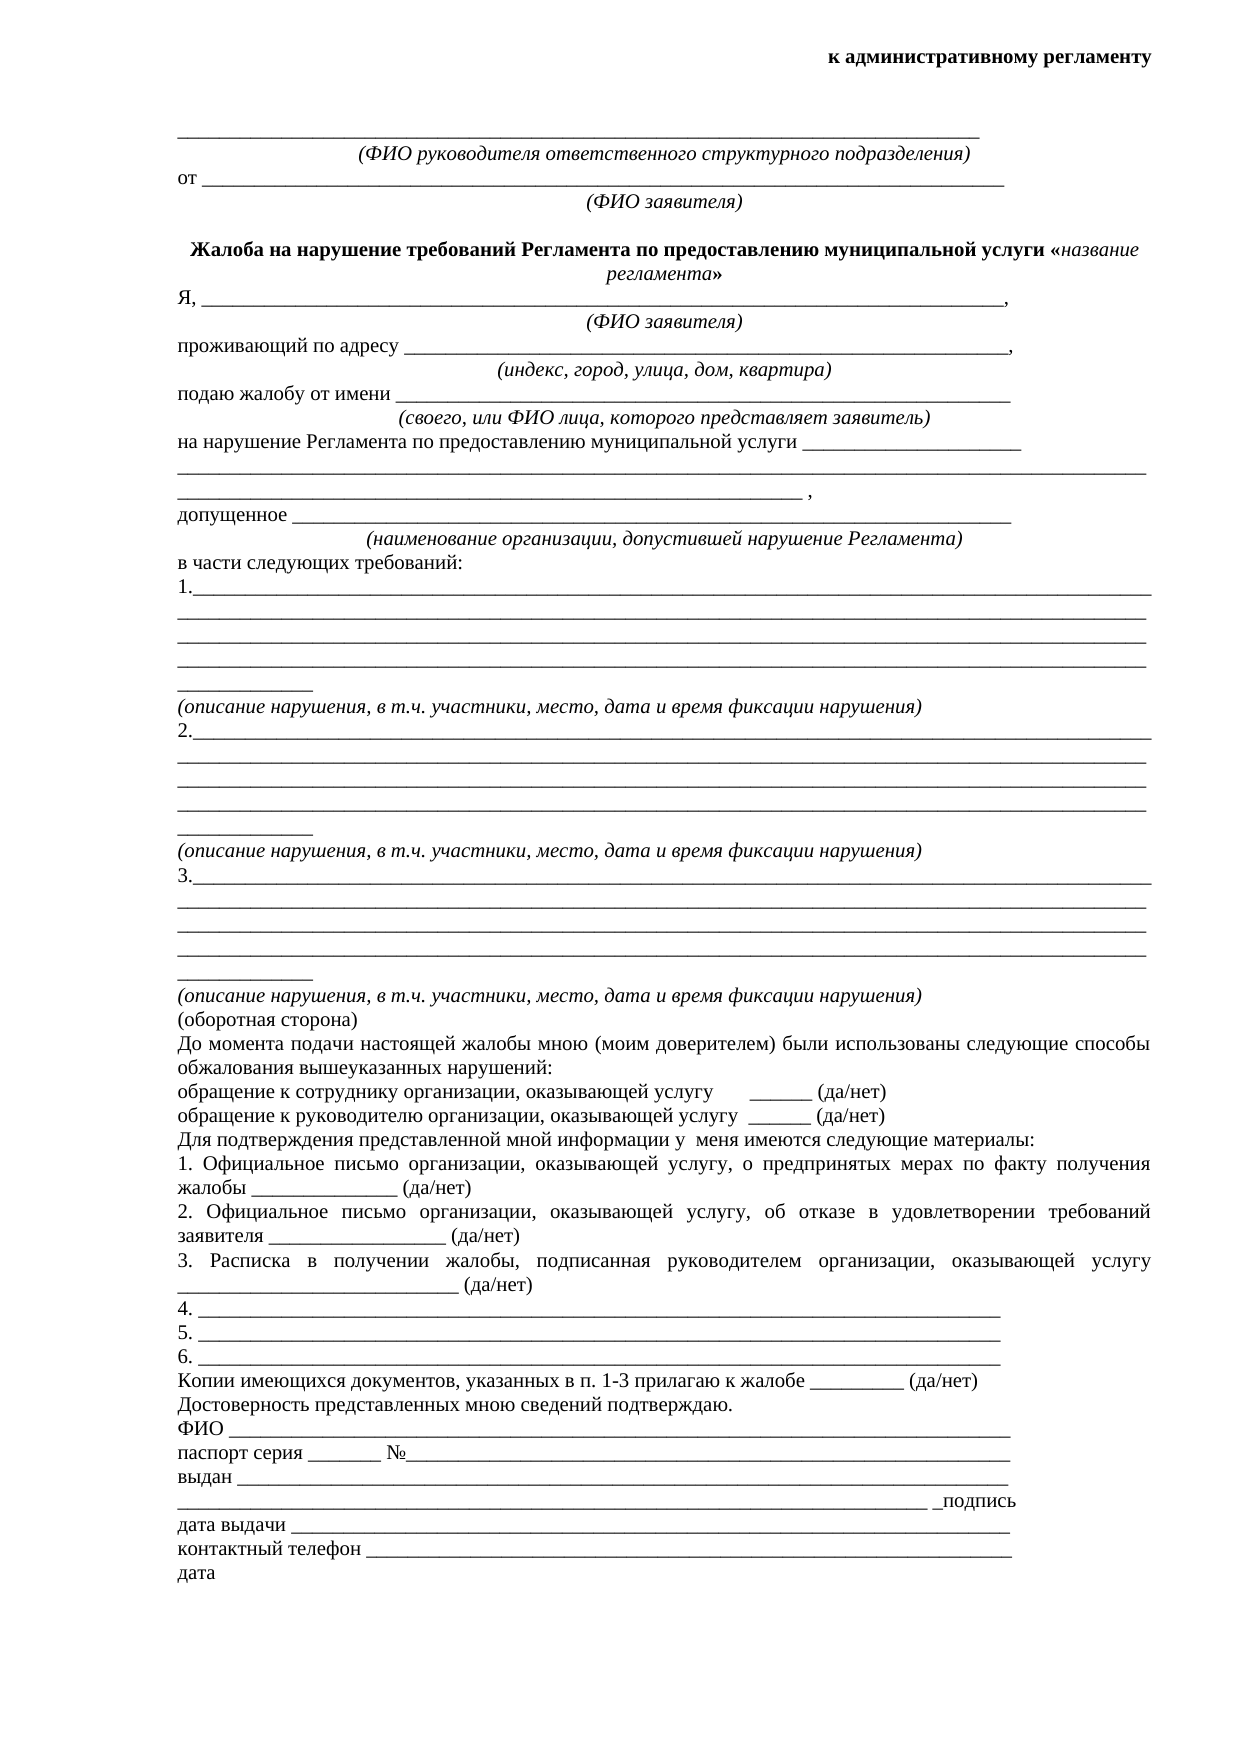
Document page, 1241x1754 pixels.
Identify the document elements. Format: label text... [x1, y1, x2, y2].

text на нарушение Регламента по предоставлению муниципальной услуги _____________________ [177, 429, 1152, 453]
text 3. Расписка в получении жалобы, подписанная руководителем организации, оказывающей услугу ___________________________ (да/нет) [177, 1247, 1152, 1296]
text Я, _____________________________________________________________________________, [177, 285, 1152, 309]
text дата [177, 1560, 1152, 1584]
text (ФИО заявителя) [177, 309, 1152, 333]
text (своего, или ФИО лица, которого представляет заявитель) [177, 405, 1152, 429]
text 6. _____________________________________________________________________________ [177, 1344, 1152, 1368]
text ФИО ___________________________________________________________________________ [177, 1416, 1152, 1440]
text (ФИО заявителя) [177, 189, 1152, 213]
text контактный телефон ______________________________________________________________ [177, 1536, 1152, 1560]
text _________________________________________________________________________________________________________________________________________________________ , [177, 453, 1152, 502]
text Жалоба на нарушение требований Регламента по предоставлению муниципальной услуги «название регламента» [177, 237, 1152, 285]
text 5. _____________________________________________________________________________ [177, 1320, 1152, 1344]
text _____________________________________________________________________________ [177, 117, 1152, 141]
text Для подтверждения представленной мной информации у меня имеются следующие материалы: [177, 1127, 1152, 1151]
text (описание нарушения, в т.ч. участники, место, дата и время фиксации нарушения) [177, 983, 1152, 1007]
text (описание нарушения, в т.ч. участники, место, дата и время фиксации нарушения) [177, 838, 1152, 862]
text в части следующих требований: [177, 550, 1152, 574]
text (ФИО руководителя ответственного структурного подразделения) [177, 141, 1152, 165]
text паспорт серия _______ №__________________________________________________________ [177, 1440, 1152, 1464]
text 2. Официальное письмо организации, оказывающей услугу, об отказе в удовлетворении требований заявителя _________________ (да/нет) [177, 1199, 1152, 1247]
text (оборотная сторона) [177, 1007, 1152, 1031]
text обращение к сотруднику организации, оказывающей услугу ______ (да/нет) [177, 1079, 1152, 1103]
text выдан __________________________________________________________________________ [177, 1464, 1152, 1488]
text 4. _____________________________________________________________________________ [177, 1296, 1152, 1320]
text 2.________________________________________________________________________________________________________________________________________________________________________________________________________________________________________________________________________________________________________________________________________________________________________________________________ [177, 718, 1152, 838]
text До момента подачи настоящей жалобы мною (моим доверителем) были использованы следующие способы обжалования вышеуказанных нарушений: [177, 1031, 1152, 1079]
text 1.________________________________________________________________________________________________________________________________________________________________________________________________________________________________________________________________________________________________________________________________________________________________________________________________ [177, 574, 1152, 694]
text 3.________________________________________________________________________________________________________________________________________________________________________________________________________________________________________________________________________________________________________________________________________________________________________________________________ [177, 862, 1152, 983]
text Достоверность представленных мною сведений подтверждаю. [177, 1392, 1152, 1416]
text допущенное _____________________________________________________________________ [177, 502, 1152, 526]
text обращение к руководителю организации, оказывающей услугу ______ (да/нет) [177, 1103, 1152, 1127]
text подаю жалобу от имени ___________________________________________________________ [177, 381, 1152, 405]
text ________________________________________________________________________ _подпись [177, 1488, 1152, 1512]
text Копии имеющихся документов, указанных в п. 1-3 прилагаю к жалобе _________ (да/нет) [177, 1368, 1152, 1392]
text к административному регламенту [783, 44, 1152, 68]
text проживающий по адресу __________________________________________________________, [177, 333, 1152, 357]
text (наименование организации, допустившей нарушение Регламента) [177, 526, 1152, 550]
text (описание нарушения, в т.ч. участники, место, дата и время фиксации нарушения) [177, 694, 1152, 718]
text дата выдачи _____________________________________________________________________ [177, 1512, 1152, 1536]
text 1. Официальное письмо организации, оказывающей услугу, о предпринятых мерах по факту получения жалобы ______________ (да/нет) [177, 1151, 1152, 1199]
text от _____________________________________________________________________________ [177, 165, 1152, 189]
text (индекс, город, улица, дом, квартира) [177, 357, 1152, 381]
